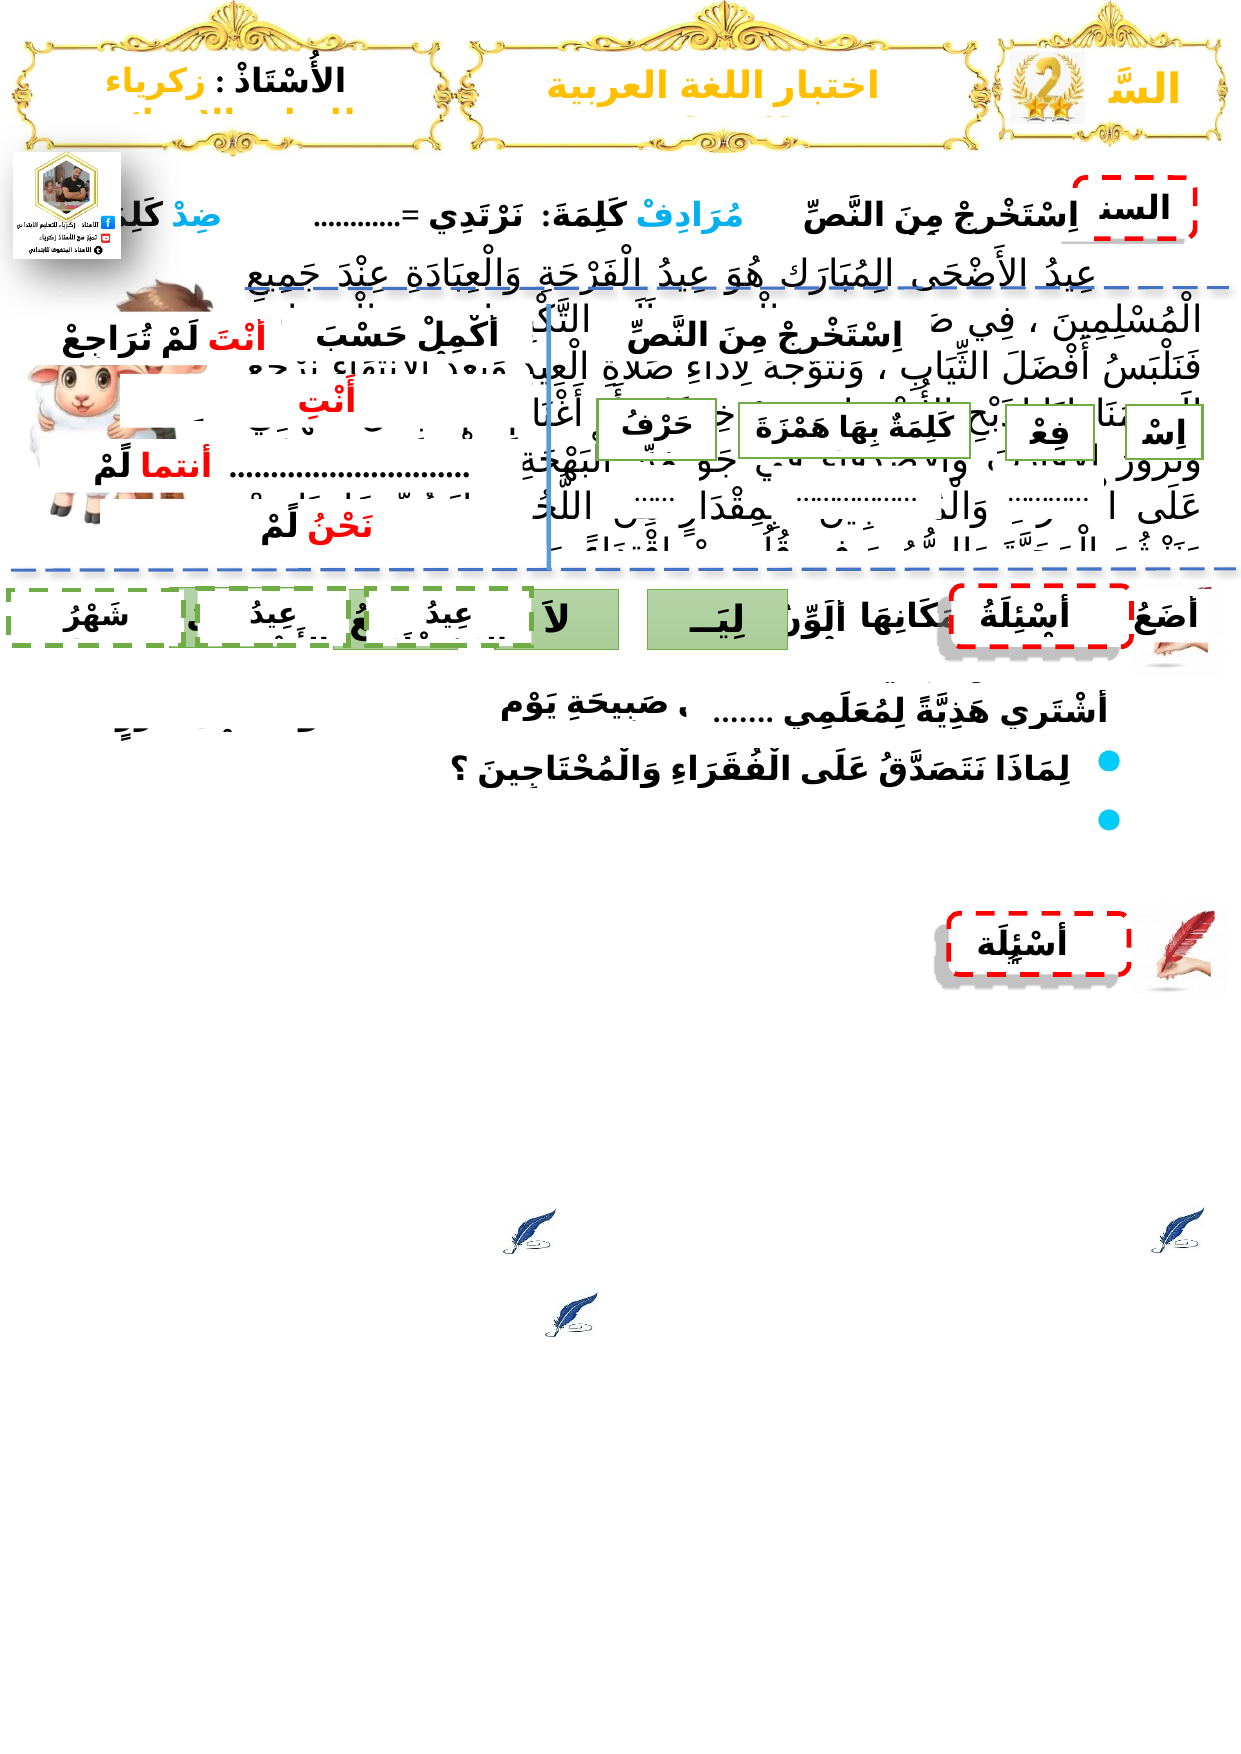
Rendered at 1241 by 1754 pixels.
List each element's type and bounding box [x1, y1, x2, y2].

picture [545, 1290, 598, 1337]
picture [1097, 747, 1122, 772]
picture [11, 0, 1228, 259]
picture [1097, 806, 1122, 831]
picture [1129, 579, 1225, 675]
picture [0, 274, 245, 311]
picture [503, 1207, 556, 1254]
picture [1132, 903, 1228, 999]
picture [0, 366, 245, 527]
picture [1151, 1206, 1204, 1253]
